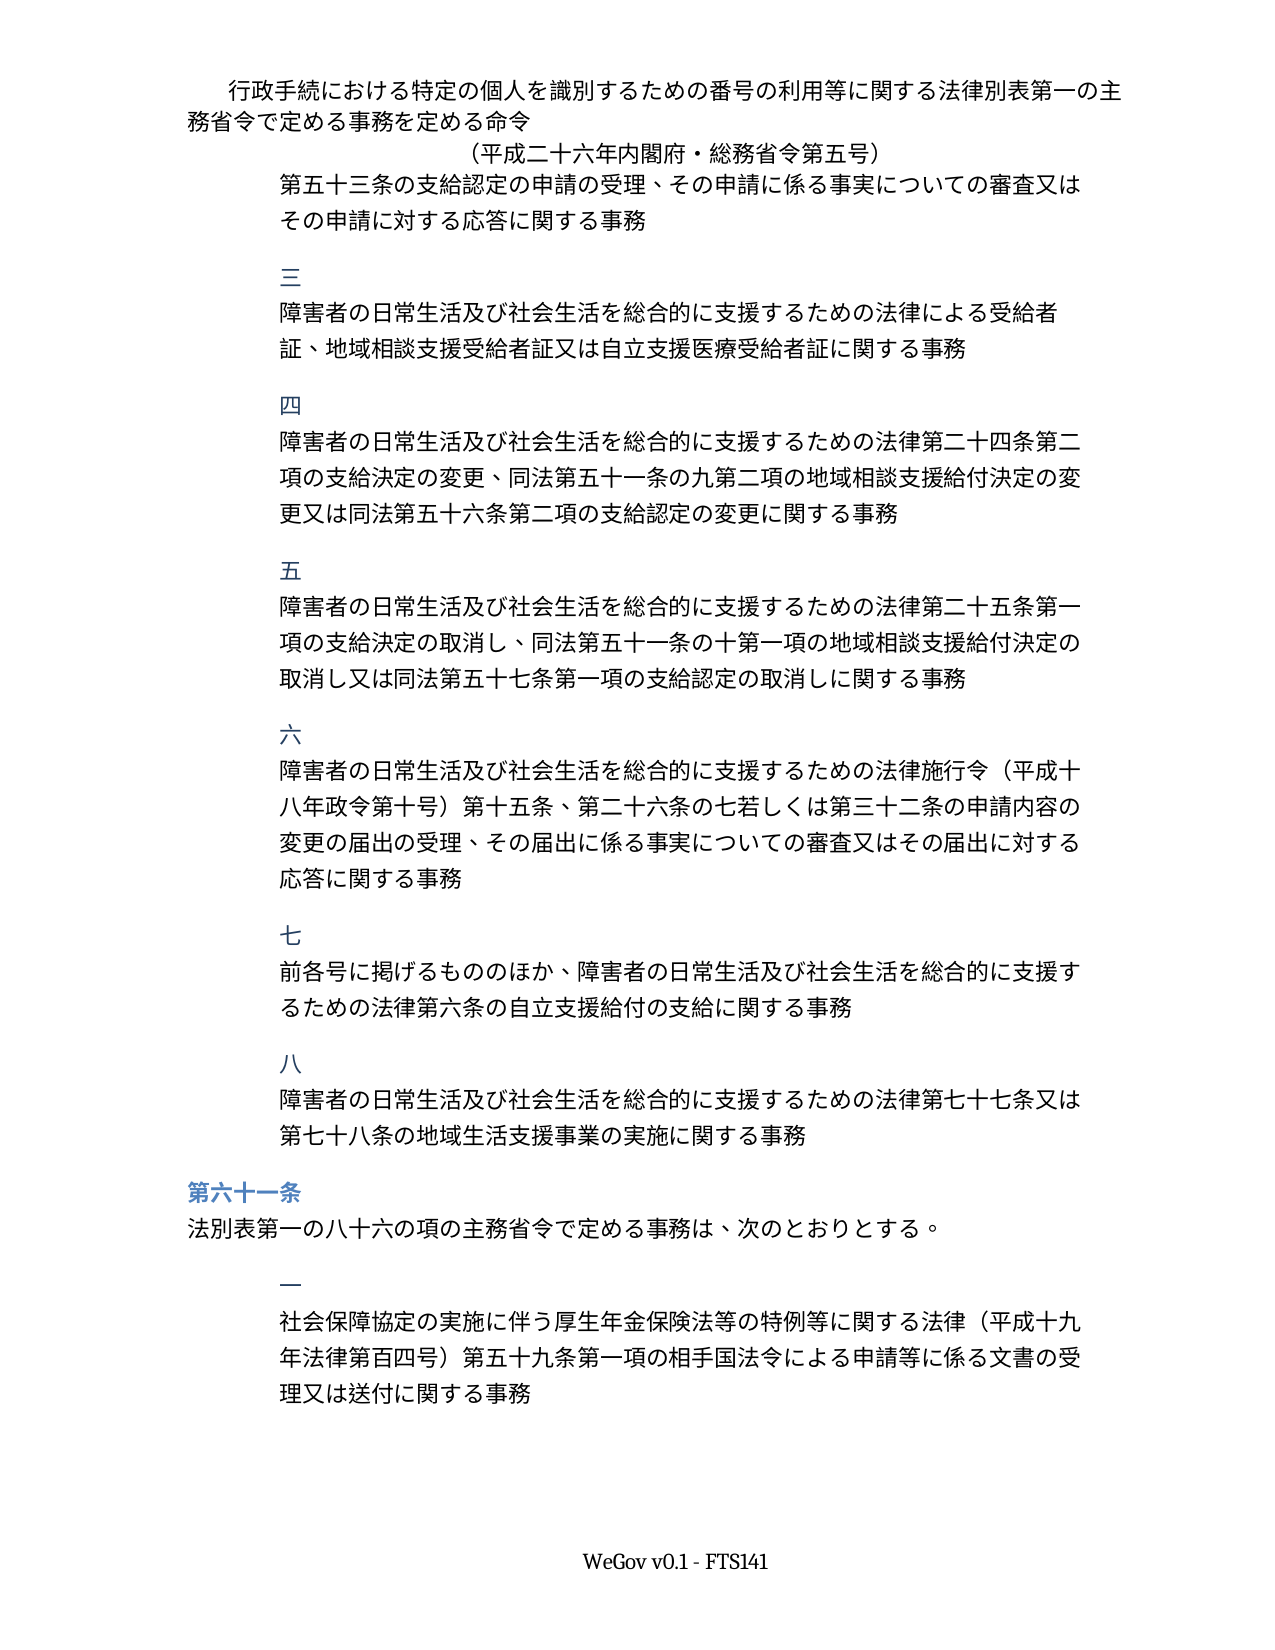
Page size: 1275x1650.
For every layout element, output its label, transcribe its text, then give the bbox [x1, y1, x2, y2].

subtitle 一 [279, 1270, 1087, 1301]
text 法別表第一の八十六の項の主務省令で定める事務は、次のとおりとする。 [187, 1213, 1087, 1244]
subtitle 七 [279, 920, 1087, 951]
text 前各号に掲げるもののほか、障害者の日常生活及び社会生活を総合的に支援するための法律第六条の自立支援給付の支給に関する事務 [279, 956, 1087, 1023]
subtitle 八 [279, 1048, 1087, 1080]
subtitle 六 [279, 719, 1087, 751]
subtitle 第六十一条 [187, 1177, 1087, 1208]
subtitle 五 [279, 555, 1087, 586]
text 障害者の日常生活及び社会生活を総合的に支援するための法律第七十七条又は第七十八条の地域生活支援事業の実施に関する事務 [279, 1084, 1087, 1152]
subtitle 三 [279, 261, 1087, 293]
subtitle 四 [279, 390, 1087, 421]
text 障害者の日常生活及び社会生活を総合的に支援するための法律による受給者証、地域相談支援受給者証又は自立支援医療受給者証に関する事務 [279, 297, 1087, 364]
text 障害者の日常生活及び社会生活を総合的に支援するための法律第二十四条第二項の支給決定の変更、同法第五十一条の九第二項の地域相談支援給付決定の変更又は同法第五十六条第二項の支給認定の変更に関する事務 [279, 426, 1087, 529]
text 障害者の日常生活及び社会生活を総合的に支援するための法律第二十五条第一項の支給決定の取消し、同法第五十一条の十第一項の地域相談支援給付決定の取消し又は同法第五十七条第一項の支給認定の取消しに関する事務 [279, 591, 1087, 694]
text 障害者の日常生活及び社会生活を総合的に支援するための法律第二十条第一項の支給決定、同法第五十一条の六第一項の地域相談支援給付決定若しくは同法第五十三条の支給認定の申請の受理、その申請に係る事実についての審査又はその申請に対する応答に関する事務 [279, 169, 1087, 236]
text 社会保障協定の実施に伴う厚生年金保険法等の特例等に関する法律（平成十九年法律第百四号）第五十九条第一項の相手国法令による申請等に係る文書の受理又は送付に関する事務 [279, 1306, 1087, 1409]
text 障害者の日常生活及び社会生活を総合的に支援するための法律施行令（平成十八年政令第十号）第十五条、第二十六条の七若しくは第三十二条の申請内容の変更の届出の受理、その届出に係る事実についての審査又はその届出に対する応答に関する事務 [279, 755, 1087, 894]
